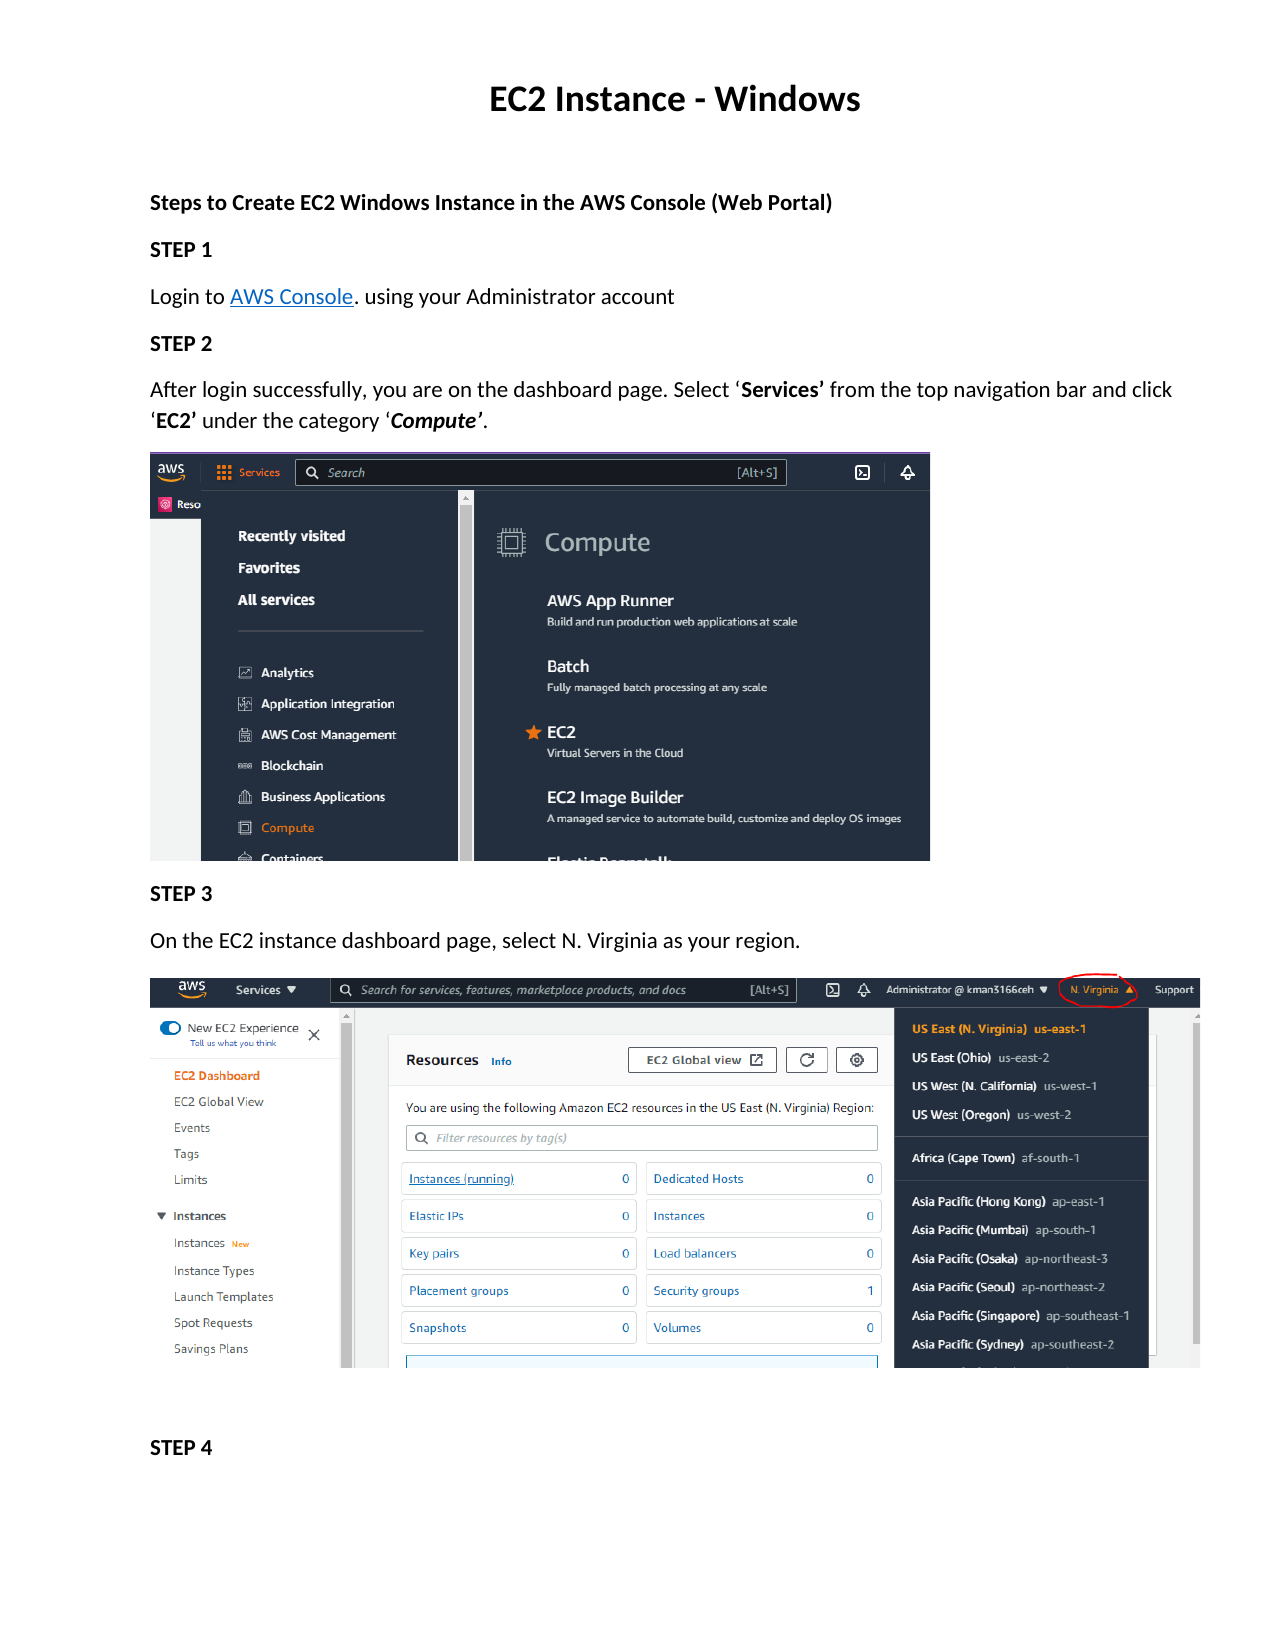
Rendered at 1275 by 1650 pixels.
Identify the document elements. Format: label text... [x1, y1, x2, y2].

text Steps to Create EC2 Windows Instance in the AWS Console (Web Portal) [150, 188, 1200, 216]
text After login successfully, you are on the dashboard page. Select ‘Services’ from the top navigation bar and click ‘EC2’ under the category ‘Compute’. [150, 376, 1200, 434]
text STEP 1 [150, 235, 1200, 263]
text On the EC2 instance dashboard page, select N. Virginia as your region. [150, 926, 1200, 954]
text STEP 3 [150, 879, 1200, 907]
text STEP 4 [150, 1433, 1200, 1461]
picture [150, 452, 930, 861]
text EC2 Instance - Windows [150, 75, 1200, 121]
text STEP 2 [150, 329, 1200, 357]
text Login to AWS Console. using your Administrator account [150, 282, 1200, 310]
picture [150, 973, 1200, 1368]
